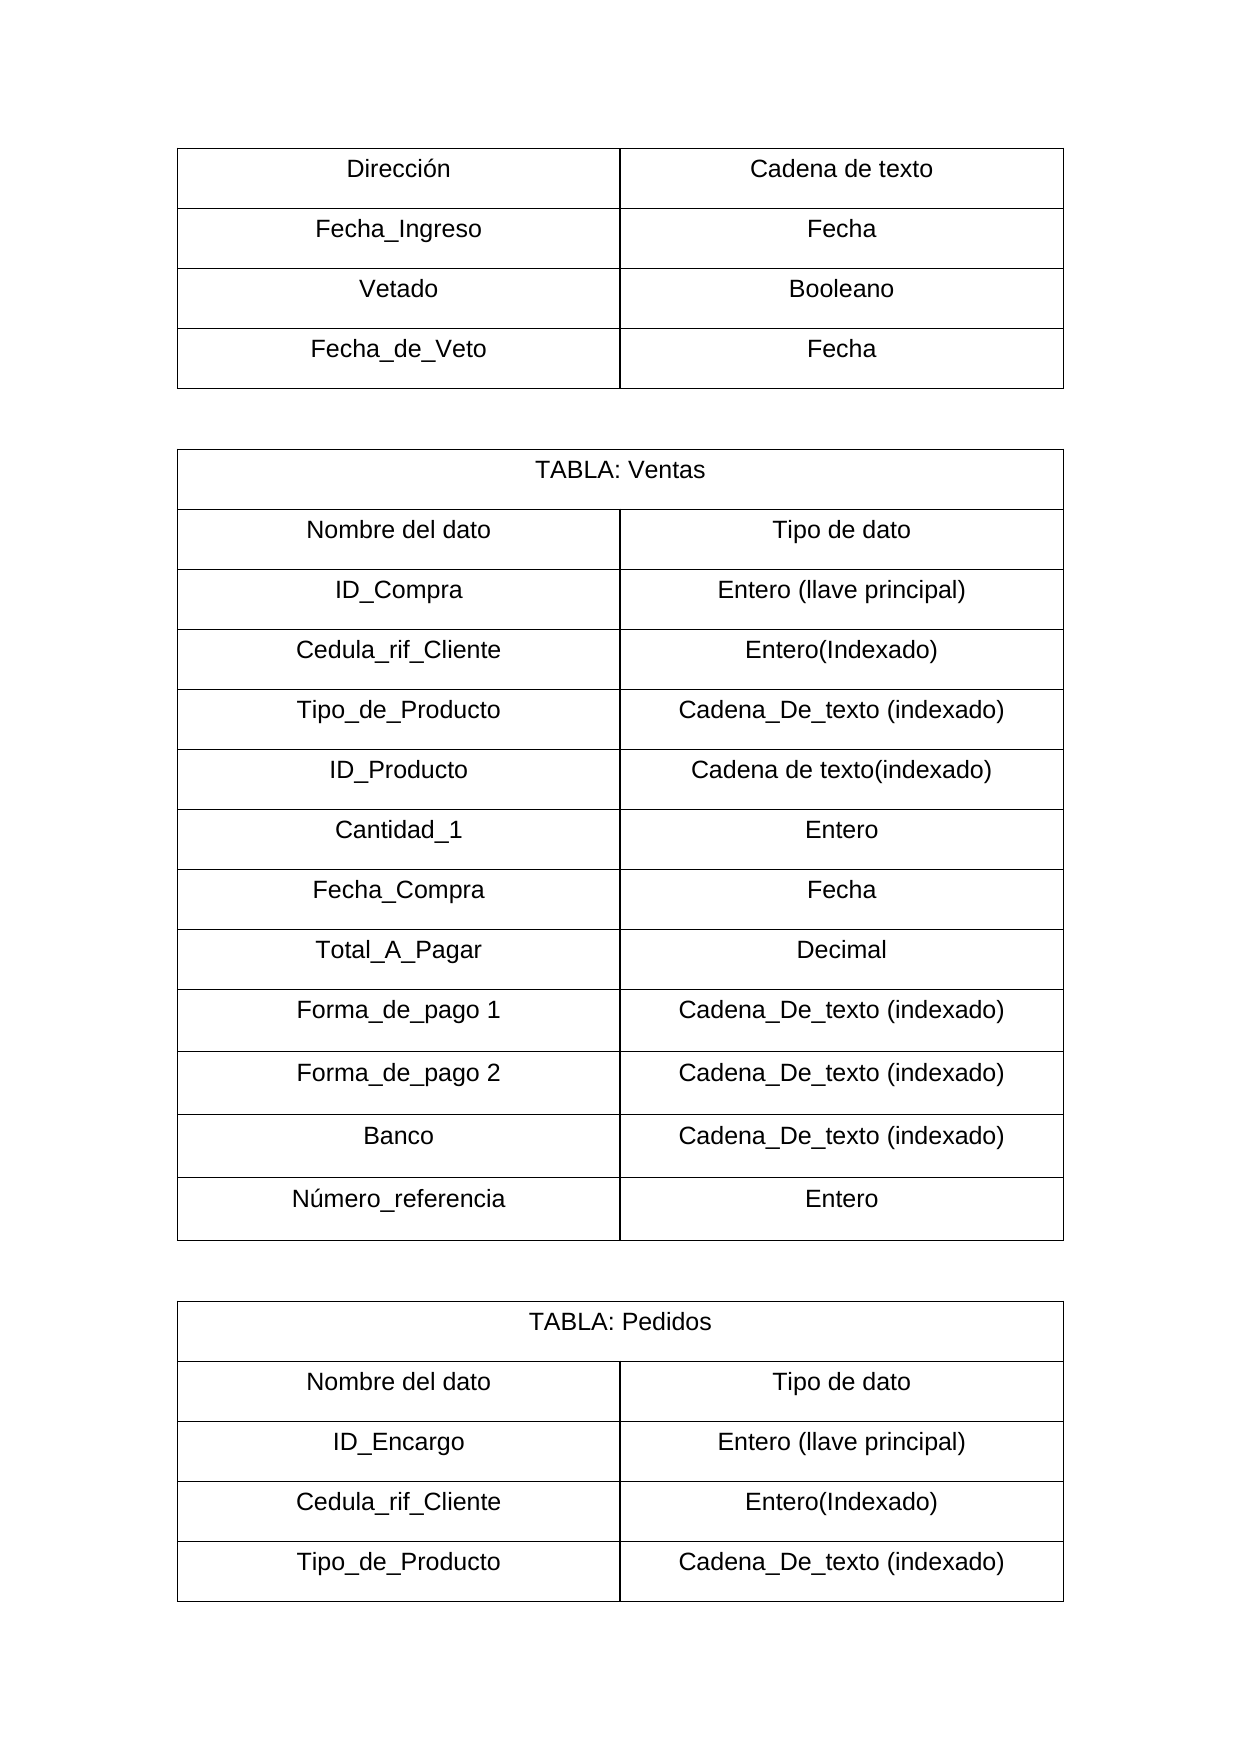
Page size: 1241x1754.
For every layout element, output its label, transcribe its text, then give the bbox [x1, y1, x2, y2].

table_cell Nombre del dato [178, 1362, 619, 1421]
table_cell Fecha [621, 209, 1063, 268]
table_cell Fecha_Ingreso [178, 209, 619, 268]
table_cell Booleano [621, 269, 1063, 328]
table_cell Forma_de_pago 1 [178, 990, 619, 1051]
table_cell Nombre del dato [178, 510, 619, 568]
table_cell Cadena_De_texto (indexado) [621, 690, 1063, 748]
table_cell Tipo_de_Producto [178, 690, 619, 748]
table_cell Entero [621, 1178, 1063, 1240]
table_cell Fecha_de_Veto [178, 329, 619, 388]
table_cell Total_A_Pagar [178, 930, 619, 988]
table_cell ID_Compra [178, 570, 619, 628]
table_cell Forma_de_pago 2 [178, 1052, 619, 1114]
table_cell Cadena_De_texto (indexado) [621, 1542, 1063, 1601]
table_cell Cadena de texto(indexado) [621, 750, 1063, 808]
table_cell ID_Producto [178, 750, 619, 808]
table_cell ID_Encargo [178, 1422, 619, 1481]
table_cell Cadena de texto [621, 149, 1063, 208]
table_cell Cedula_rif_Cliente [178, 630, 619, 688]
table_cell Entero(Indexado) [621, 1482, 1063, 1541]
table_cell Dirección [178, 149, 619, 208]
table_cell Decimal [621, 930, 1063, 988]
table_cell Tipo_de_Producto [178, 1542, 619, 1601]
table_header TABLA: Pedidos [178, 1302, 1063, 1361]
table_cell Cadena_De_texto (indexado) [621, 1052, 1063, 1114]
table_cell Tipo de dato [621, 510, 1063, 568]
table_cell Cadena_De_texto (indexado) [621, 1115, 1063, 1177]
table_cell Entero (llave principal) [621, 1422, 1063, 1481]
table_cell Fecha_Compra [178, 870, 619, 928]
table_cell Fecha [621, 329, 1063, 388]
table_cell Vetado [178, 269, 619, 328]
table_header TABLA: Ventas [178, 450, 1063, 508]
table_cell Entero [621, 810, 1063, 868]
table_cell Cantidad_1 [178, 810, 619, 868]
table_cell Cadena_De_texto (indexado) [621, 990, 1063, 1051]
table_cell Número_referencia [178, 1178, 619, 1240]
table_cell Entero(Indexado) [621, 630, 1063, 688]
table_cell Banco [178, 1115, 619, 1177]
table_cell Tipo de dato [621, 1362, 1063, 1421]
table_cell Cedula_rif_Cliente [178, 1482, 619, 1541]
table_cell Entero (llave principal) [621, 570, 1063, 628]
table_cell Fecha [621, 870, 1063, 928]
